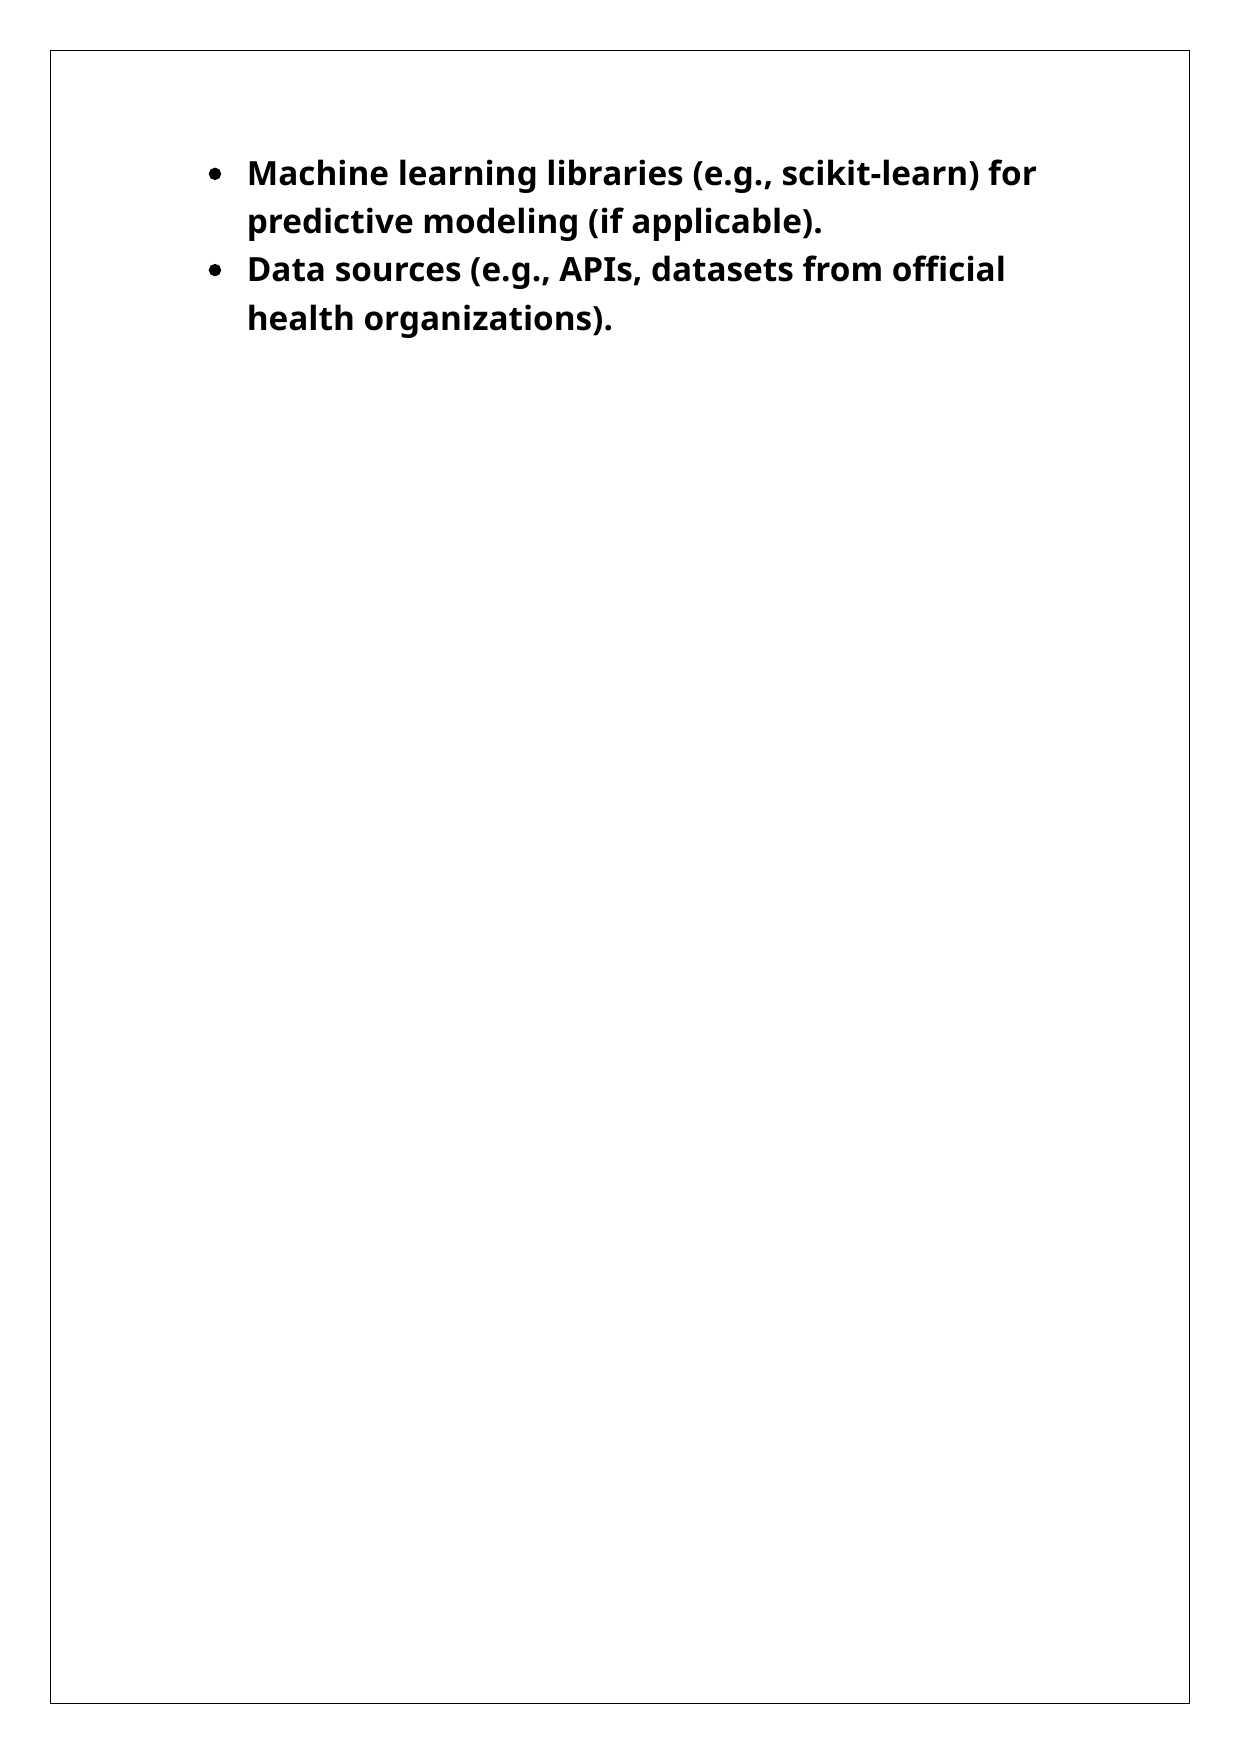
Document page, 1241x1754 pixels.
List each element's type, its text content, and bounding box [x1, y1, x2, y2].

list Data sources (e.g., APIs, datasets from official health organizations). [209, 246, 1090, 340]
list Machine learning libraries (e.g., scikit-learn) for predictive modeling (if applicable). [209, 150, 1090, 243]
